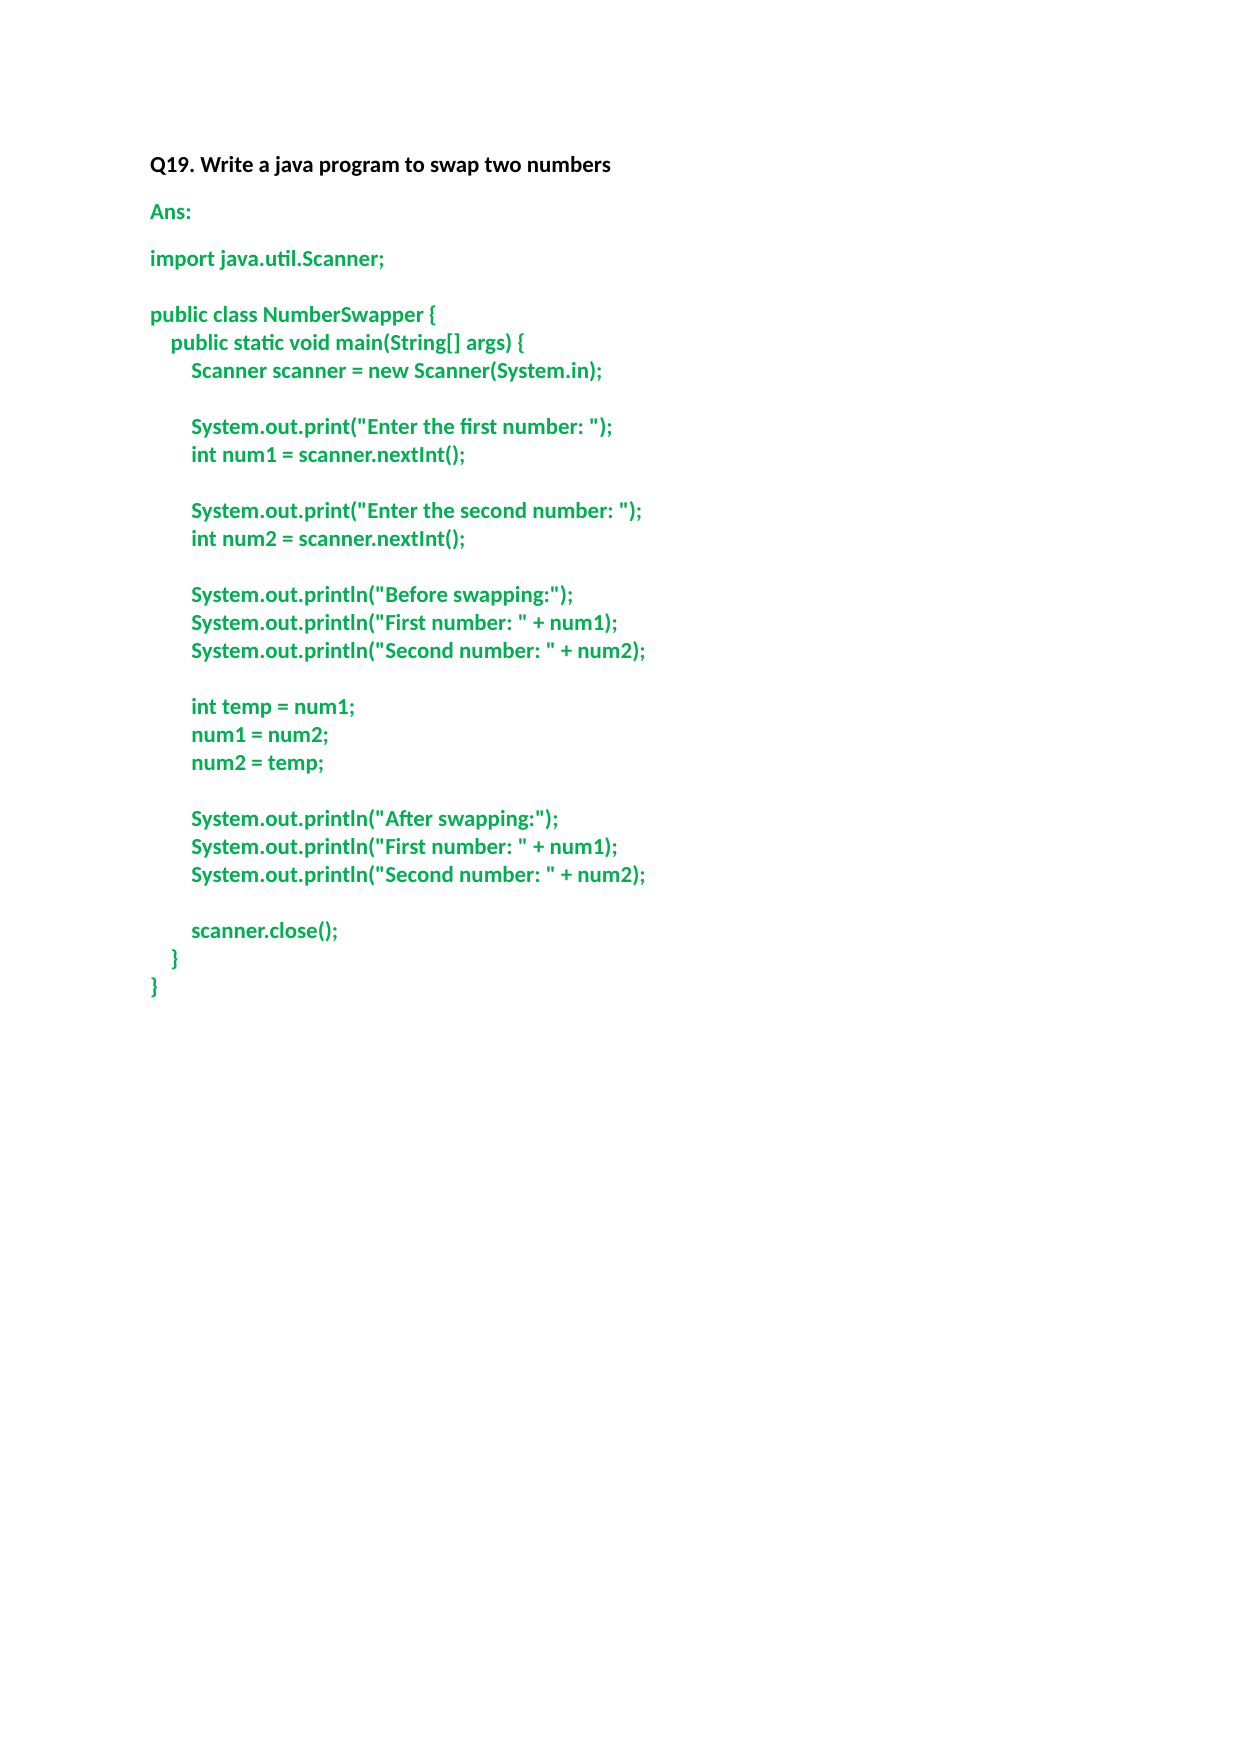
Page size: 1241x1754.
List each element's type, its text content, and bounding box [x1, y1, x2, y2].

text int num1 = scanner.nextInt(); [150, 440, 1090, 468]
text public class NumberSwapper { [150, 300, 1090, 328]
text Ans: [150, 197, 1090, 225]
text num1 = num2; [150, 720, 1090, 748]
text System.out.println("Second number: " + num2); [150, 636, 1090, 664]
text num2 = temp; [150, 748, 1090, 776]
text } [150, 972, 1090, 1000]
text import java.util.Scanner; [150, 244, 1090, 272]
text int num2 = scanner.nextInt(); [150, 524, 1090, 552]
text System.out.print("Enter the first number: "); [150, 412, 1090, 440]
text public static void main(String[] args) { [150, 328, 1090, 356]
text Q19. Write a java program to swap two numbers [150, 150, 1090, 178]
text System.out.println("First number: " + num1); [150, 608, 1090, 636]
text System.out.println("After swapping:"); [150, 804, 1090, 832]
text System.out.print("Enter the second number: "); [150, 496, 1090, 524]
text scanner.close(); [150, 916, 1090, 944]
text } [150, 944, 1090, 972]
text Scanner scanner = new Scanner(System.in); [150, 356, 1090, 384]
text System.out.println("Second number: " + num2); [150, 860, 1090, 888]
text System.out.println("Before swapping:"); [150, 580, 1090, 608]
text int temp = num1; [150, 692, 1090, 720]
text System.out.println("First number: " + num1); [150, 832, 1090, 860]
